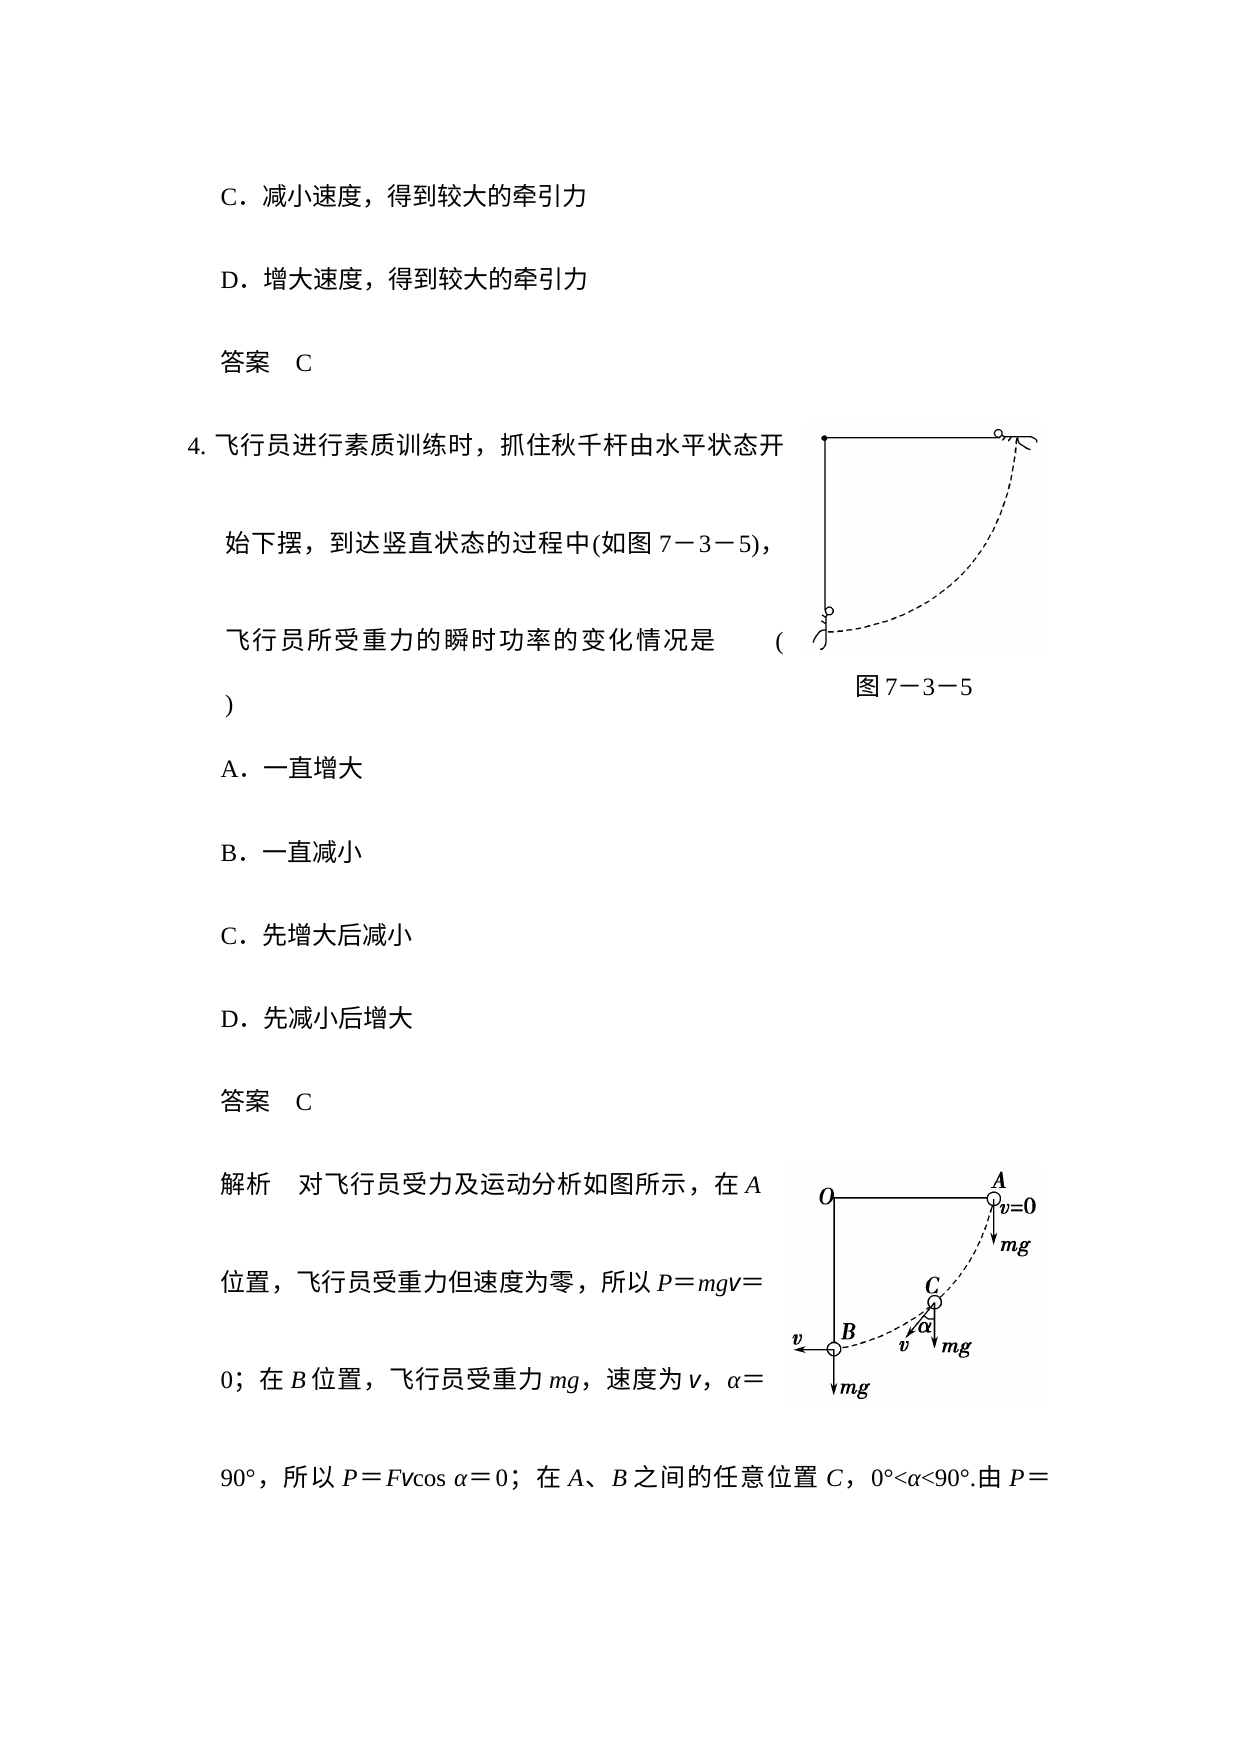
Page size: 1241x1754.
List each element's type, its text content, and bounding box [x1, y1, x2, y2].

text 答案 C [220, 1067, 1053, 1132]
text C．先增大后减小 [220, 901, 1053, 966]
picture [804, 422, 1045, 657]
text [220, 1150, 1053, 1508]
text C．减小速度，得到较大的牵引力 [220, 162, 1053, 227]
text 答案 C [220, 328, 1053, 393]
text D．先减小后增大 [220, 984, 1053, 1049]
picture [784, 1166, 1045, 1405]
text D．增大速度，得到较大的牵引力 [220, 245, 1053, 310]
text 4. 飞行员进行素质训练时，抓住秋千杆由水平状态开始下摆，到达竖直状态的过程中(如图7－3－5)，飞行员所受重力的瞬时功率的变化情况是 ( ) [187, 411, 1053, 720]
text B．一直减小 [220, 818, 1053, 883]
text A．一直增大 [220, 734, 1053, 799]
